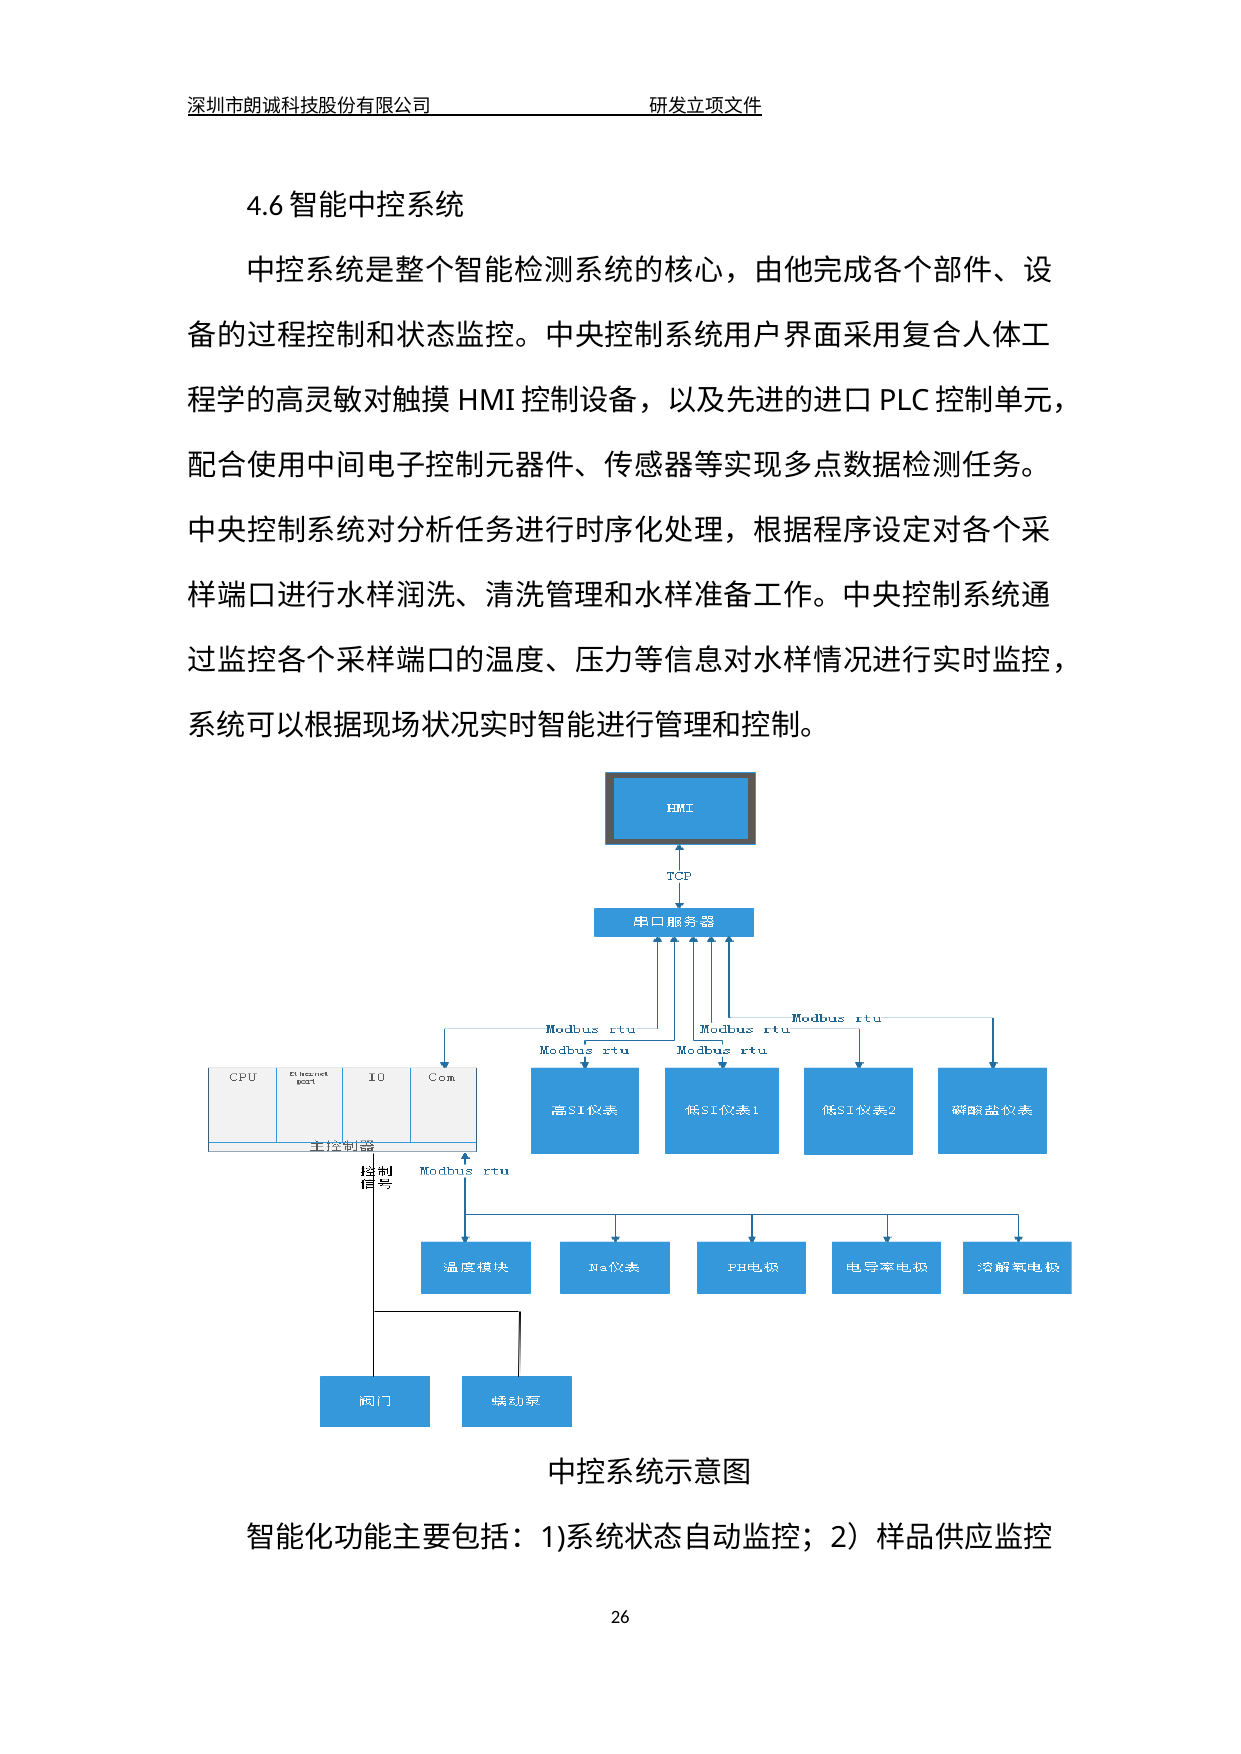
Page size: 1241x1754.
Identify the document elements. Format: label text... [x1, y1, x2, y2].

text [187, 1502, 1053, 1567]
list 4.6智能中控系统 [187, 170, 1053, 235]
picture [206, 771, 1072, 1427]
text 中控系统是整个智能检测系统的核心，由他完成各个部件、设备的过程控制和状态监控。中央控制系统用户界面采用复合人体工程学的高灵敏对触摸HMI控制设备，以及先进的进口PLC控制单元，配合使用中间电子控制元器件、传感器等实现多点数据检测任务。中央控制系统对分析任务进行时序化处理，根据程序设定对各个采样端口进行水样润洗、清洗管理和水样准备工作。中央控制系统通过监控各个采样端口的温度、压力等信息对水样情况进行实时监控，系统可以根据现场状况实时智能进行管理和控制。 [187, 235, 1053, 755]
